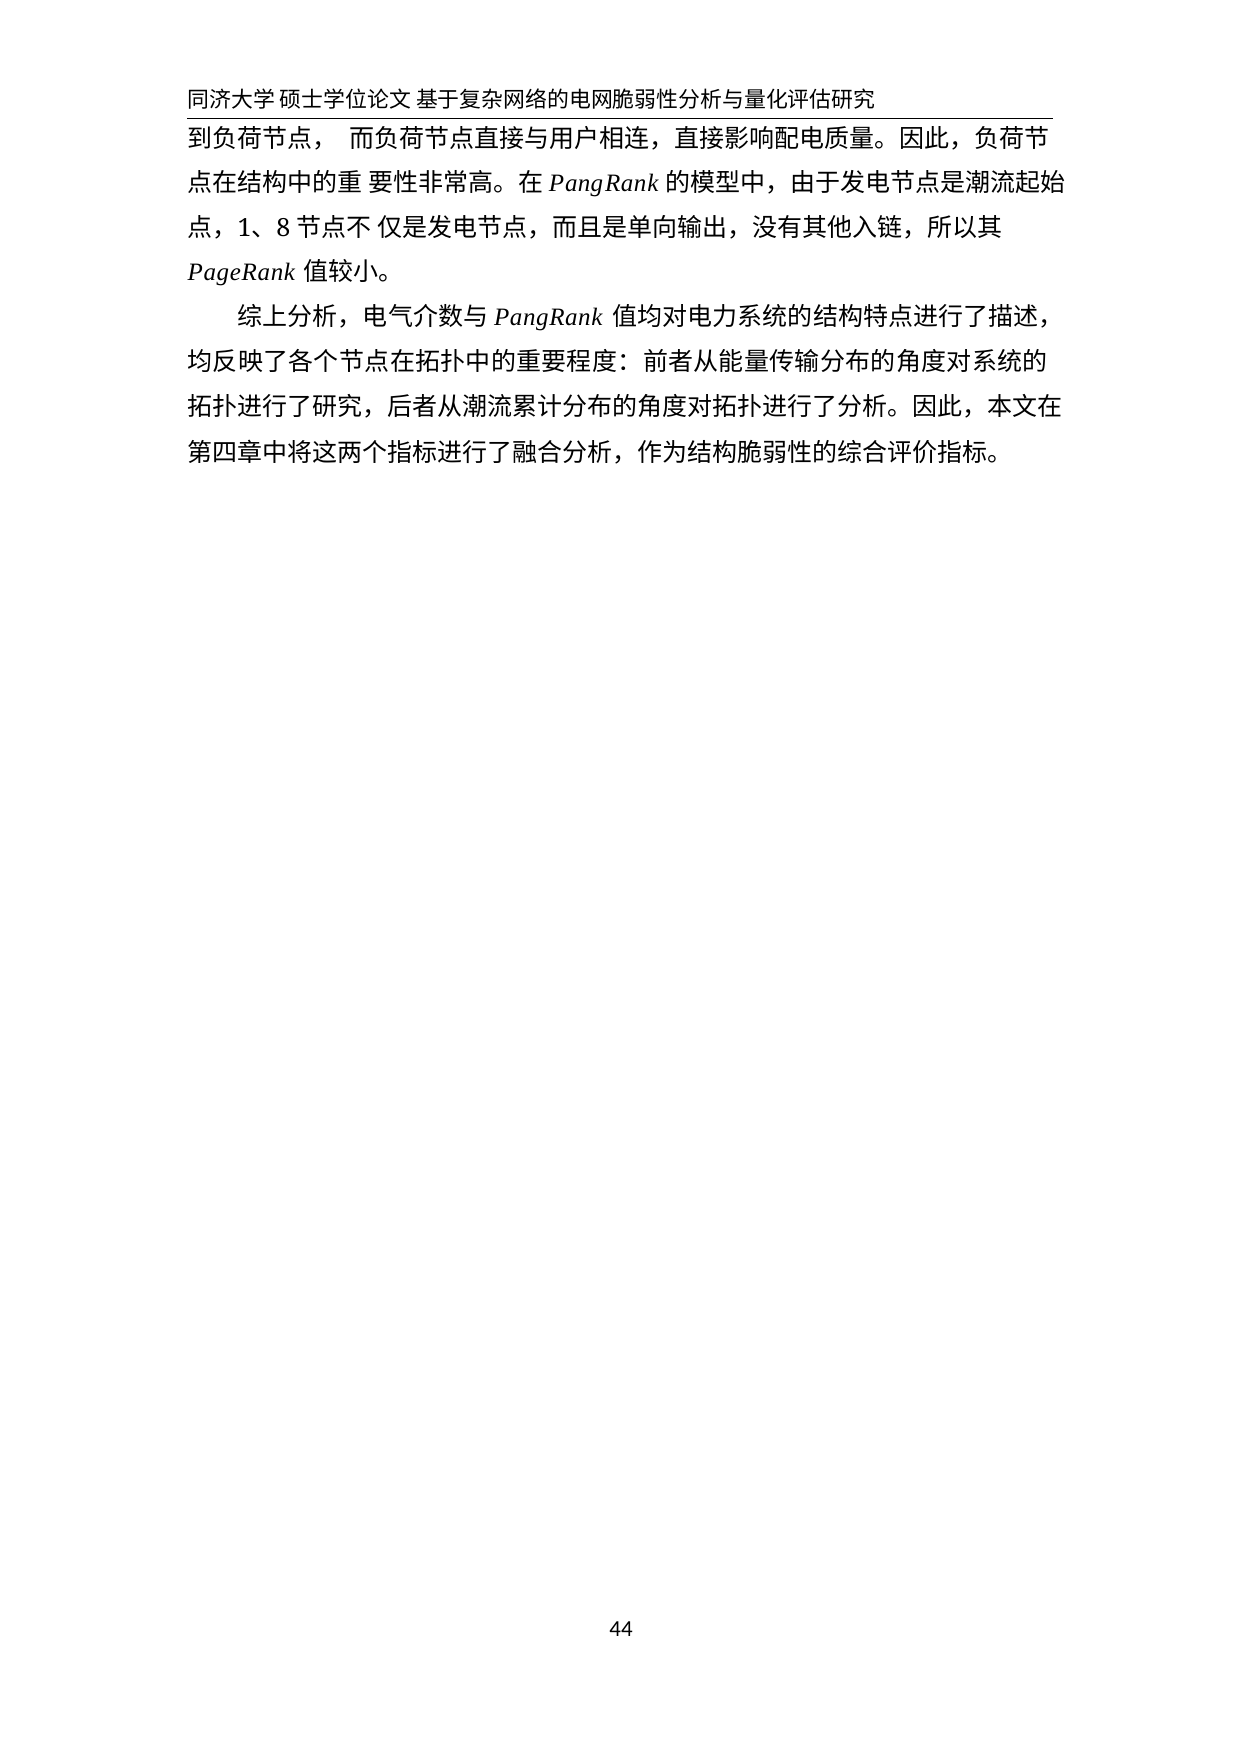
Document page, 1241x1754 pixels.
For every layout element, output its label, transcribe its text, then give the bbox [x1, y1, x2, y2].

text 综上分析，电气介数与 PangRank 值均对电力系统的结构特点进行了描述， 均反映了各个节点在拓扑中的重要程度：前者从能量传输分布的角度对系统的 拓扑进行了研究，后者从潮流累计分布的角度对拓扑进行了分析。因此，本文在 第四章中将这两个指标进行了融合分析，作为结构脆弱性的综合评价指标。 [187, 296, 1072, 468]
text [187, 119, 1071, 287]
